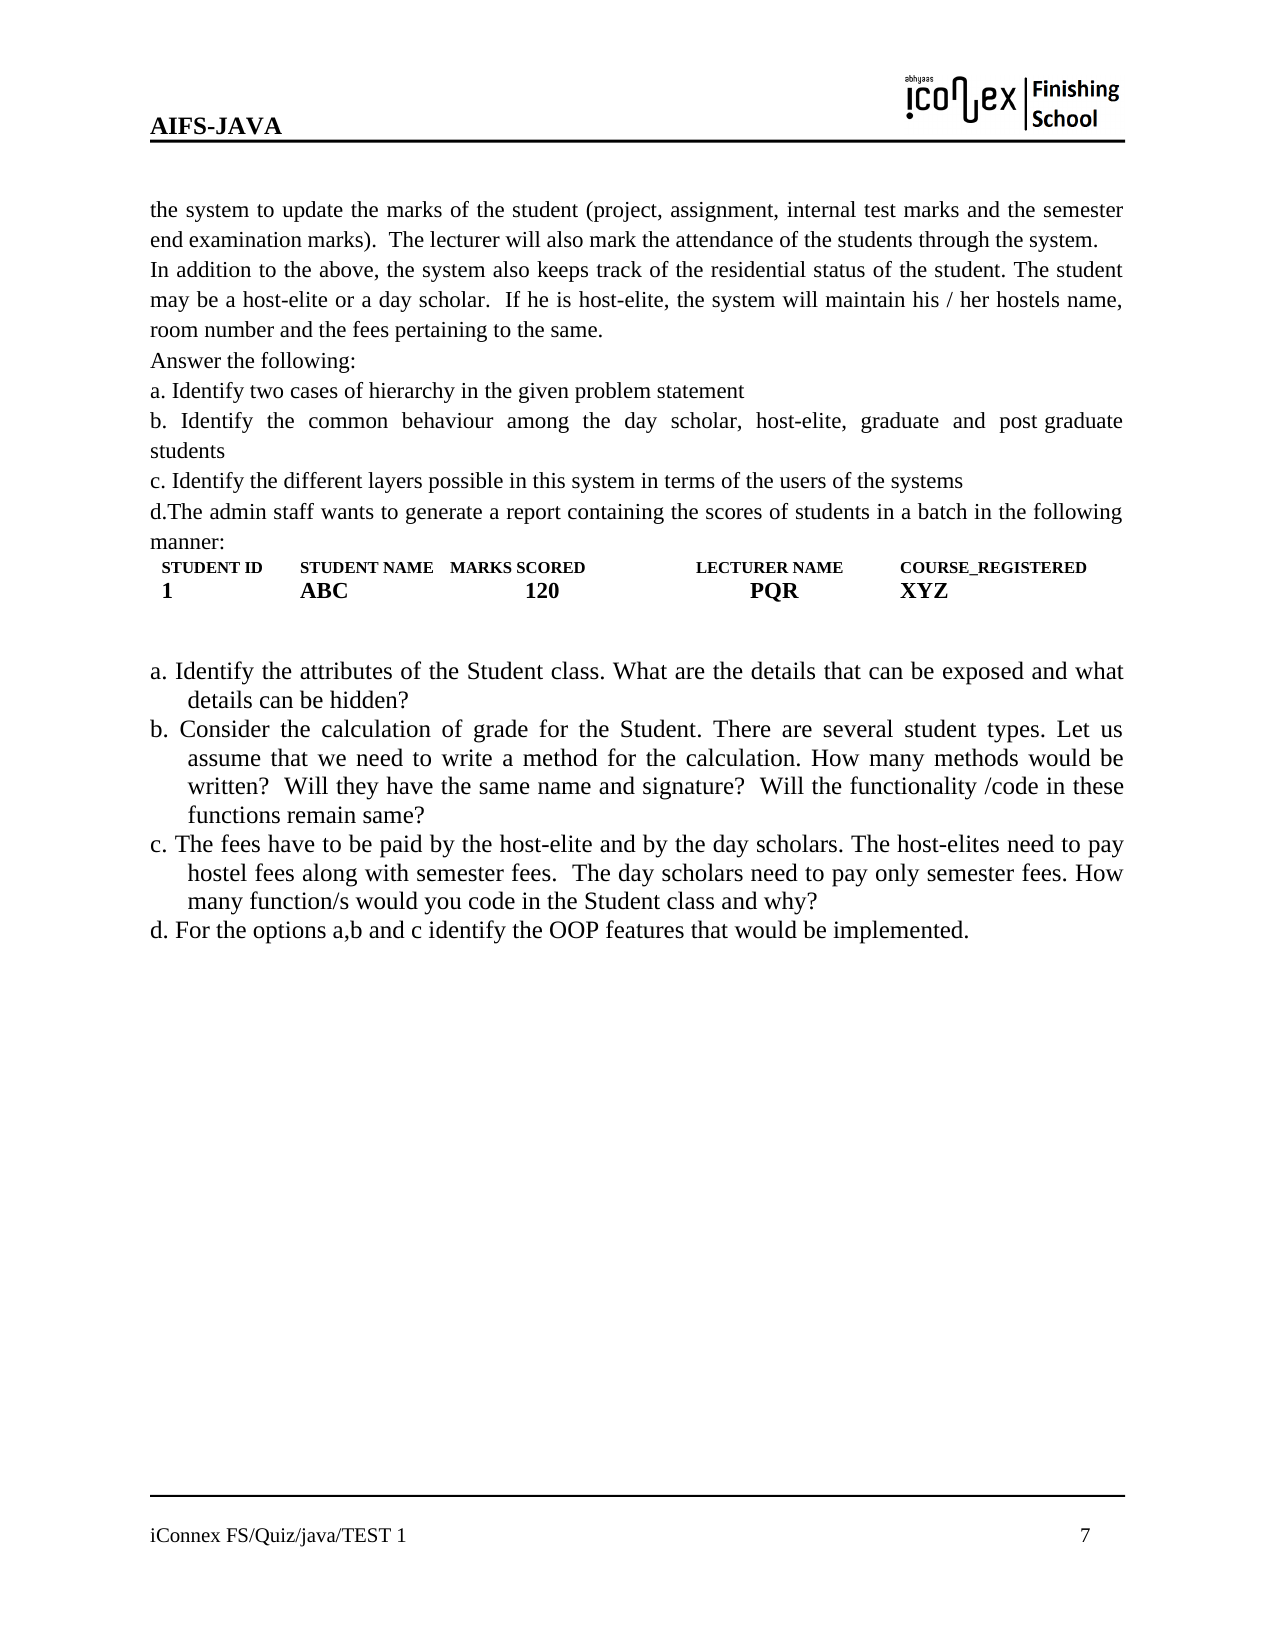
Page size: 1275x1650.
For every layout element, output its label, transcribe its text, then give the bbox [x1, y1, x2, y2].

text c. Identify the different layers possible in this system in terms of the users of the systems [150, 467, 1125, 494]
text STUDENT ID STUDENT NAME MARKS SCORED LECTURER NAME COURSE_REGISTERED [150, 558, 1125, 577]
text a. Identify the attributes of the Student class. What are the details that can be exposed and what details can be hidden? [150, 656, 1125, 714]
text b. Identify the common behaviour among the day scholar, host-elite, graduate and post graduate students [150, 407, 1125, 464]
text In addition to the above, the system also keeps track of the residential status of the student. The student may be a host-elite or a day scholar. If he is host-elite, the system will maintain his / her hostels name, room number and the fees pertaining to the same. [150, 256, 1125, 343]
picture [904, 75, 1125, 135]
text 1 ABC 120 PQR XYZ [150, 577, 1125, 604]
text c. The fees have to be paid by the host-elite and by the day scholars. The host-elites need to pay hostel fees along with semester fees. The day scholars need to pay only semester fees. How many function/s would you code in the Student class and why? [150, 829, 1125, 915]
text b. Consider the calculation of grade for the Student. There are several student types. Let us assume that we need to write a method for the calculation. How many methods would be written? Will they have the same name and signature? Will the functionality /code in these functions remain same? [150, 714, 1125, 829]
text a. Identify two cases of hierarchy in the given problem statement [150, 377, 1125, 403]
text Answer the following: [150, 347, 1125, 373]
text d.The admin staff wants to generate a report containing the scores of students in a batch in the following manner: [150, 498, 1125, 554]
text d. For the options a,b and c identify the OOP features that would be implemented. [150, 915, 1125, 944]
